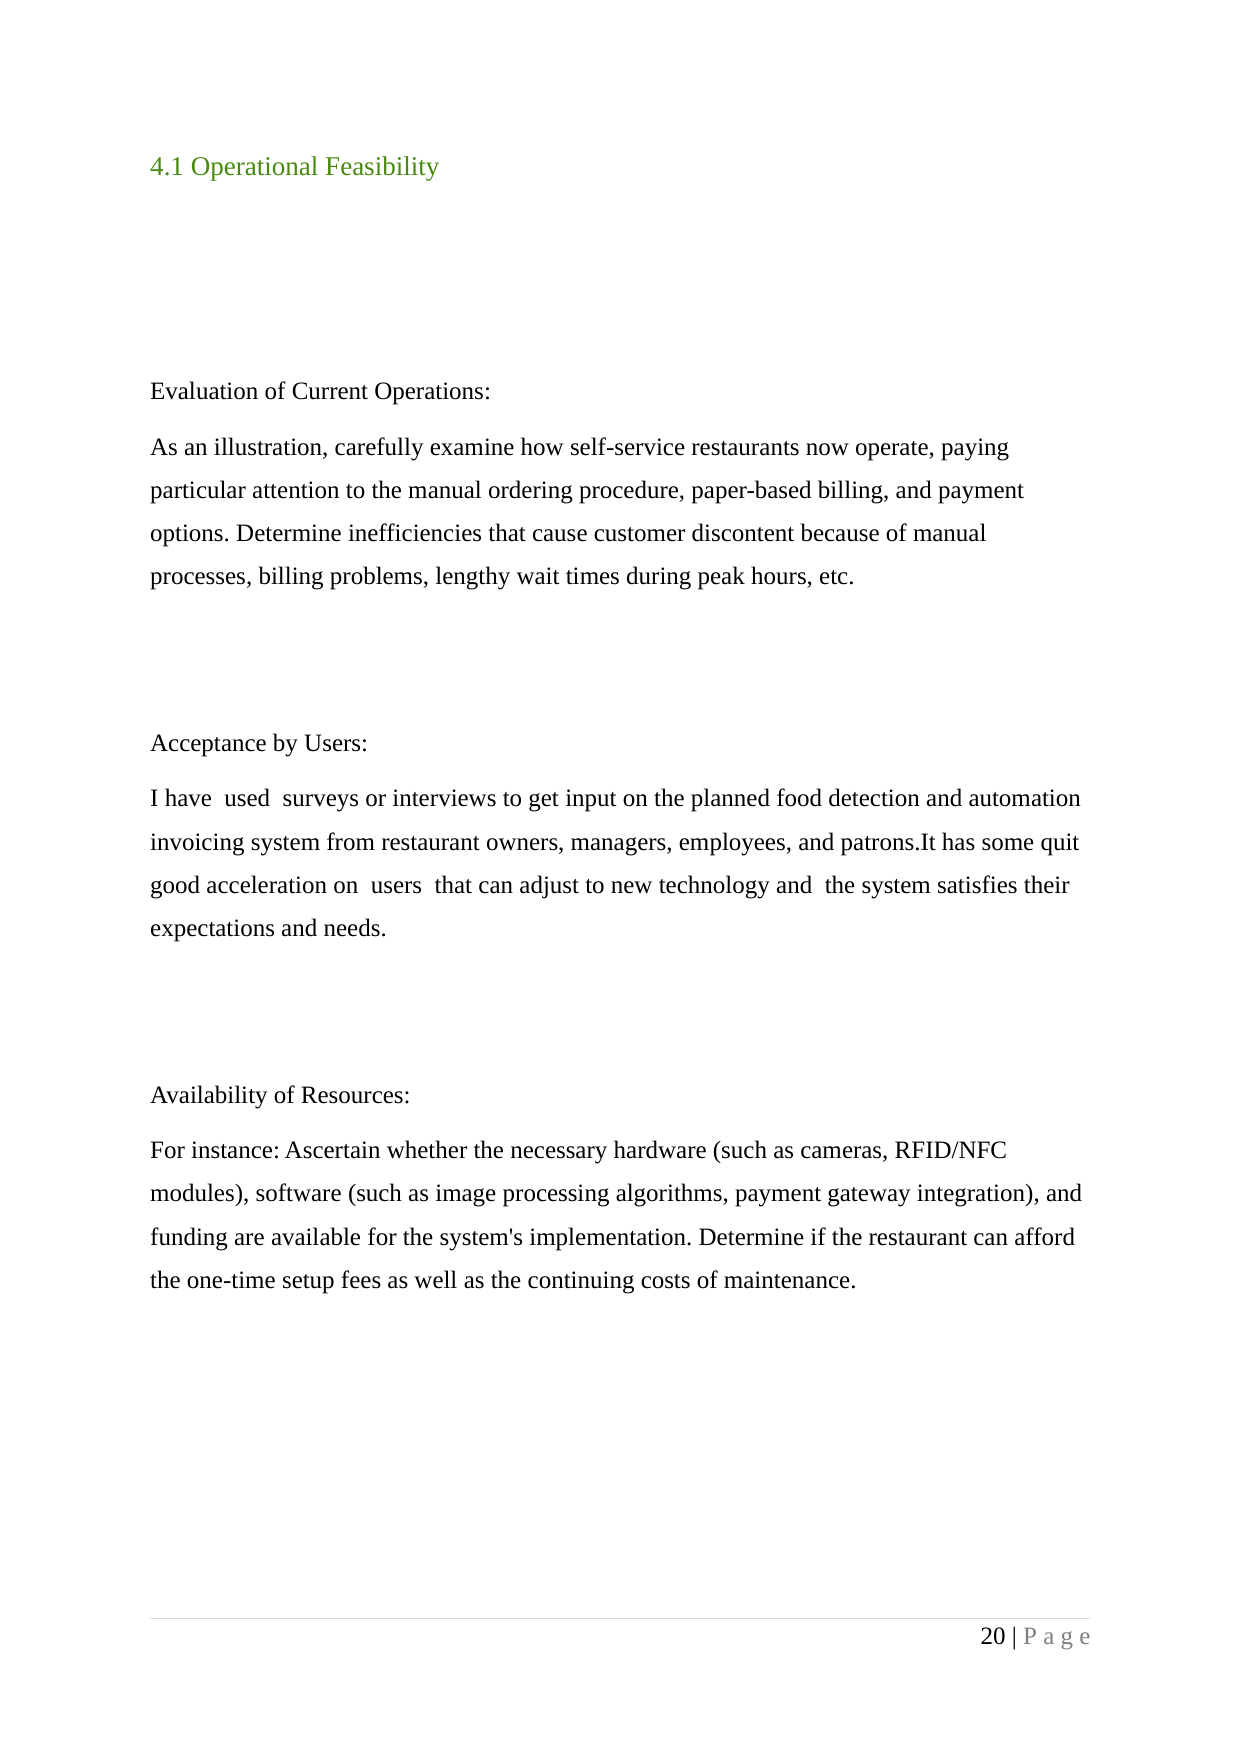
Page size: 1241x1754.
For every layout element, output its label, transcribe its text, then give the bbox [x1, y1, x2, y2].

subtitle I have used surveys or interviews to get input on the planned food detection and automation invoicing system from restaurant owners, managers, employees, and patrons.It has some quit good acceleration on users that can adjust to new technology and the system satisfies their expectations and needs. [150, 783, 1090, 942]
subtitle As an illustration, carefully examine how self-service restaurants now operate, paying particular attention to the manual ordering procedure, paper-based billing, and payment options. Determine inefficiencies that cause customer discontent because of manual processes, billing problems, lengthy wait times during peak hours, etc. [150, 432, 1090, 590]
subtitle Availability of Resources: [150, 1080, 1090, 1108]
subtitle Acceptance by Users: [150, 728, 1090, 757]
subtitle 4.1 Operational Feasibility [150, 150, 1090, 181]
subtitle For instance: Ascertain whether the necessary hardware (such as cameras, RFID/NFC modules), software (such as image processing algorithms, payment gateway integration), and funding are available for the system's implementation. Determine if the restaurant can afford the one-time setup fees as well as the continuing costs of maintenance. [150, 1135, 1090, 1293]
subtitle Evaluation of Current Operations: [150, 376, 1090, 405]
